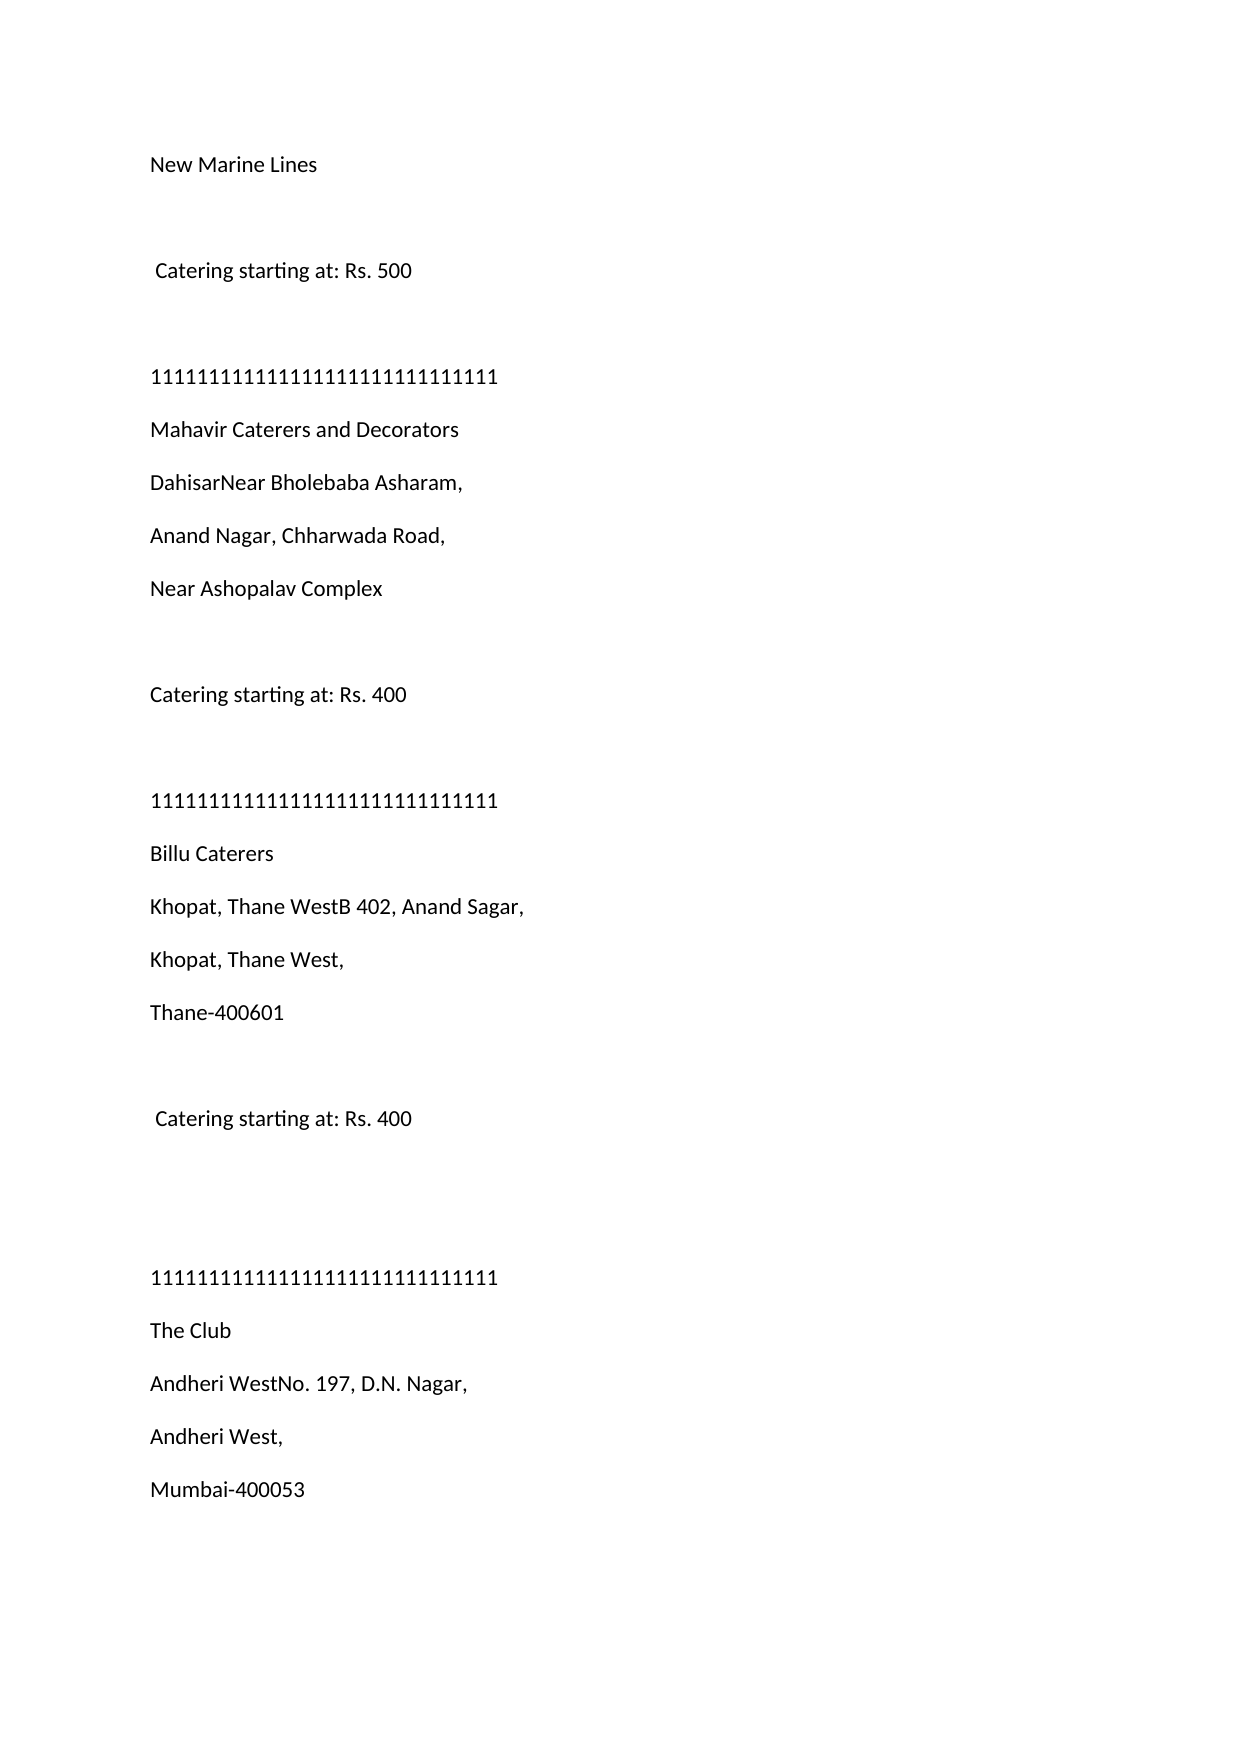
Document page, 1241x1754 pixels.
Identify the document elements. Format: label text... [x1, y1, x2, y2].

text Mumbai-400053 [150, 1476, 1090, 1503]
text Catering starting at: Rs. 500 [150, 256, 1090, 284]
text Catering starting at: Rs. 400 [150, 680, 1090, 708]
text Near Ashopalav Complex [150, 574, 1090, 602]
text 111111111111111111111111111111 [150, 786, 1090, 814]
text Thane-400601 [150, 998, 1090, 1026]
text 111111111111111111111111111111 [150, 1263, 1090, 1291]
text 111111111111111111111111111111 [150, 362, 1090, 390]
text Andheri West, [150, 1422, 1090, 1451]
text Catering starting at: Rs. 400 [150, 1104, 1090, 1132]
text Billu Caterers [150, 839, 1090, 867]
text DahisarNear Bholebaba Asharam, [150, 468, 1090, 496]
text Andheri WestNo. 197, D.N. Nagar, [150, 1369, 1090, 1397]
text Khopat, Thane WestB 402, Anand Sagar, [150, 892, 1090, 920]
text Mahavir Caterers and Decorators [150, 415, 1090, 443]
text Anand Nagar, Chharwada Road, [150, 521, 1090, 549]
text The Club [150, 1316, 1090, 1344]
text Khopat, Thane West, [150, 945, 1090, 973]
text New Marine Lines [150, 150, 1090, 178]
